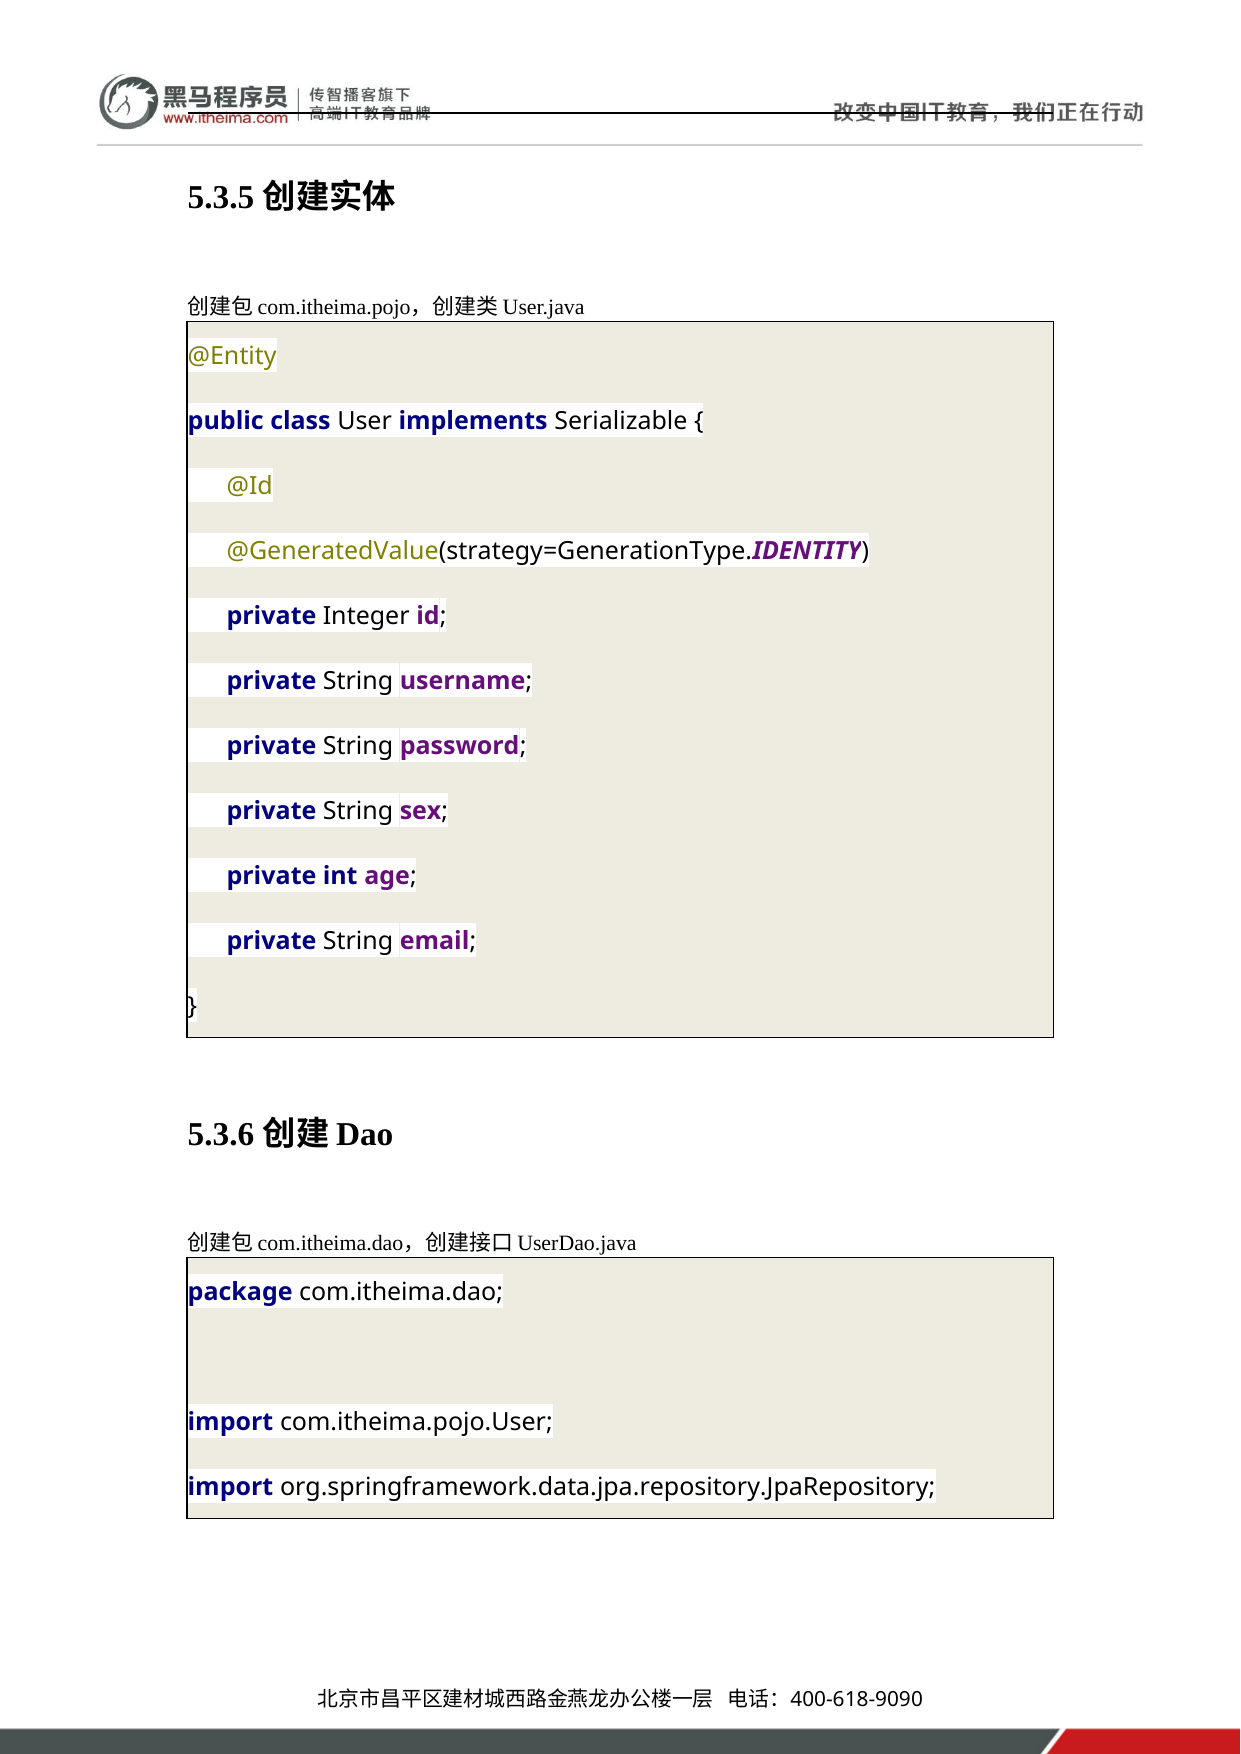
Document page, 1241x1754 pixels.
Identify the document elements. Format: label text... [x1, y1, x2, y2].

text } [188, 971, 1053, 1037]
subtitle 创建Dao [187, 1098, 1053, 1163]
picture [0, 3, 1241, 153]
text 创建包com.itheima.dao，创建接口UserDao.java [187, 1225, 1053, 1257]
text 创建包com.itheima.pojo，创建类User.java [187, 289, 1053, 321]
text @Entity public class User implements Serializable { @Id @GeneratedValue(strategy=GenerationType.IDENTITY) private Integer id; private String username; private String password; private String sex; private int age; private String email; [188, 322, 1053, 971]
subtitle 创建实体 [187, 162, 1053, 227]
picture [0, 1669, 1241, 1754]
